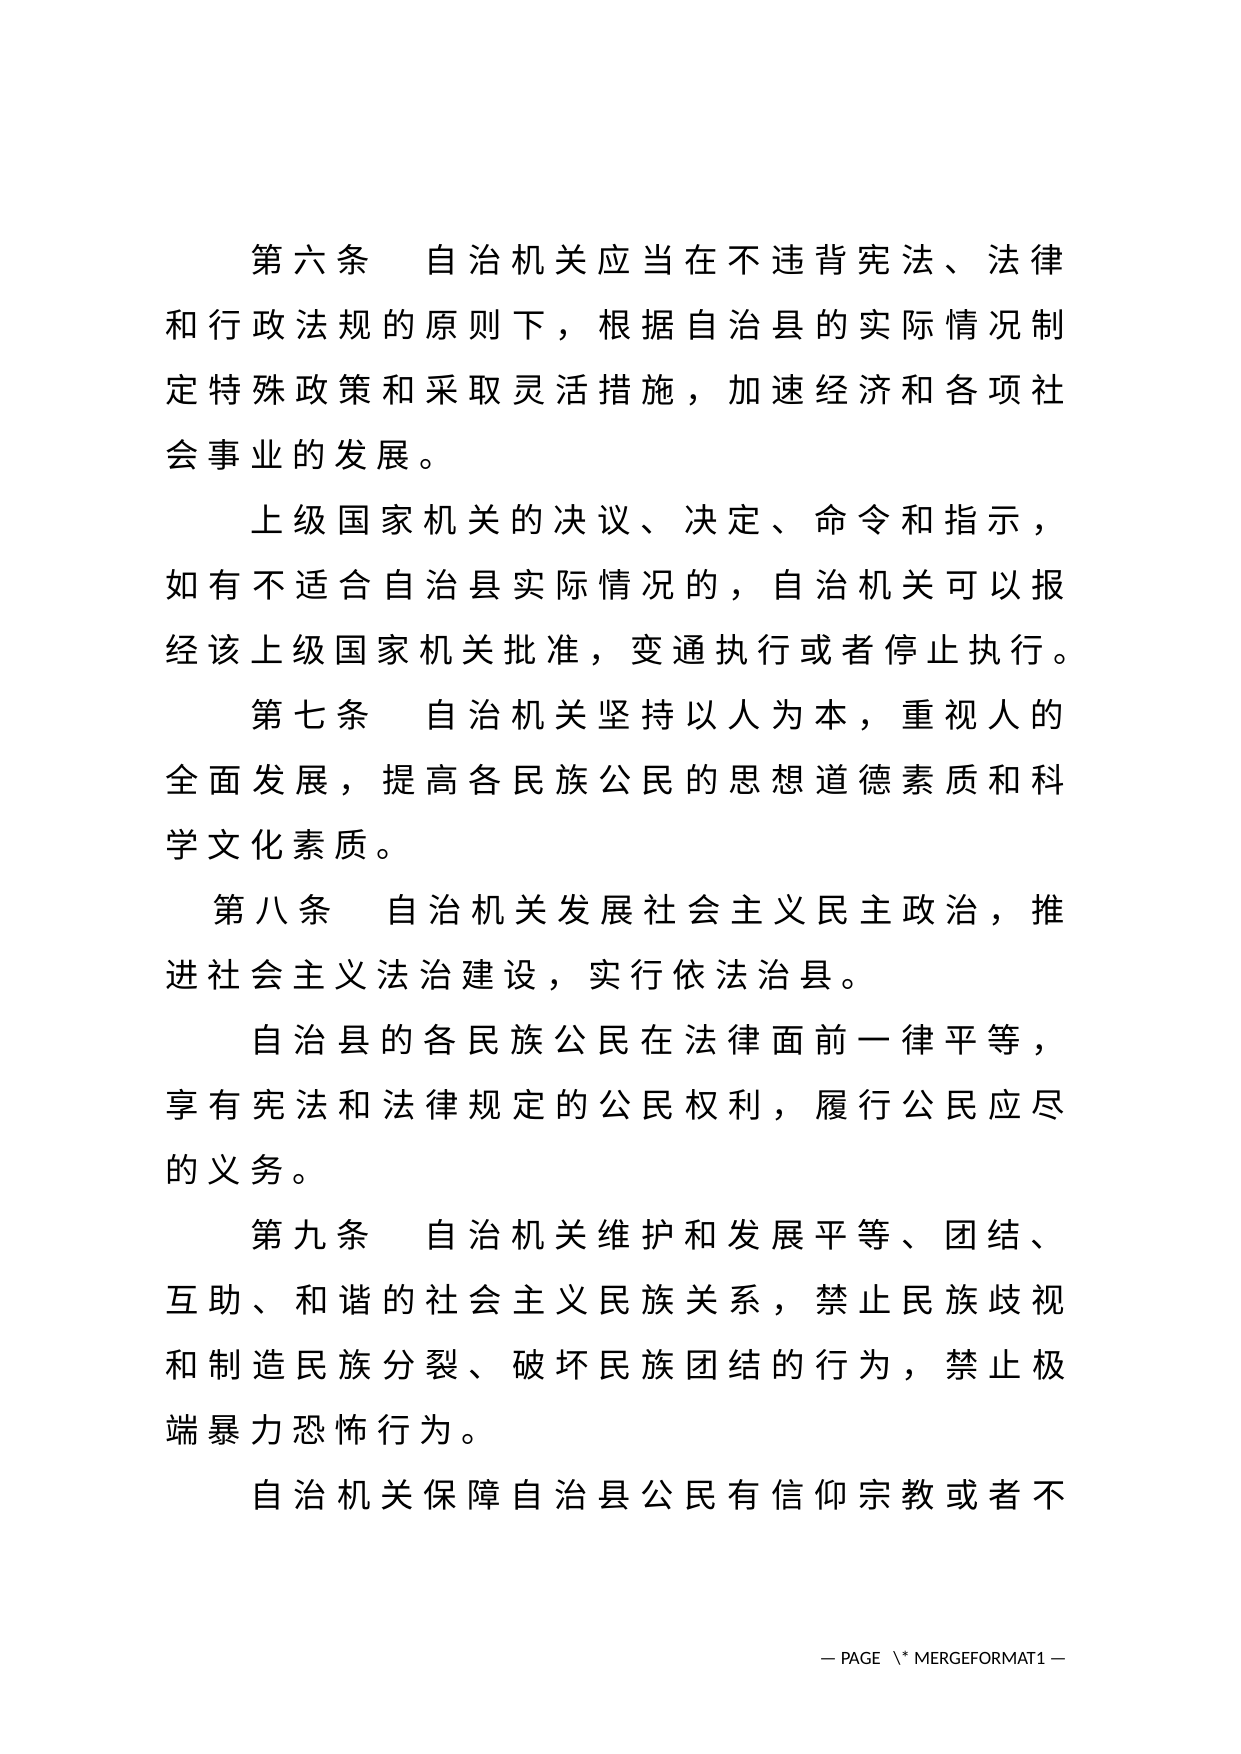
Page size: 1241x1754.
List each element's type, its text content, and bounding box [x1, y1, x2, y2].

text 自治县的各民族公民在法律面前一律平等，享有宪法和法律规定的公民权利，履行公民应尽的义务。 [165, 1006, 1075, 1201]
text 第八条 自治机关发展社会主义民主政治，推进社会主义法治建设，实行依法治县。 [165, 876, 1075, 1006]
text 第九条 自治机关维护和发展平等、团结、互助、和谐的社会主义民族关系，禁止民族歧视和制造民族分裂、破坏民族团结的行为，禁止极端暴力恐怖行为。 [165, 1201, 1075, 1461]
text 第七条 自治机关坚持以人为本，重视人的全面发展，提高各民族公民的思想道德素质和科学文化素质。 [165, 681, 1075, 876]
text 上级国家机关的决议、决定、命令和指示，如有不适合自治县实际情况的，自治机关可以报经该上级国家机关批准，变通执行或者停止执行。 [165, 486, 1075, 681]
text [165, 1461, 1075, 1526]
text 第六条 自治机关应当在不违背宪法、法律和行政法规的原则下，根据自治县的实际情况制定特殊政策和采取灵活措施，加速经济和各项社会事业的发展。 [165, 226, 1075, 486]
